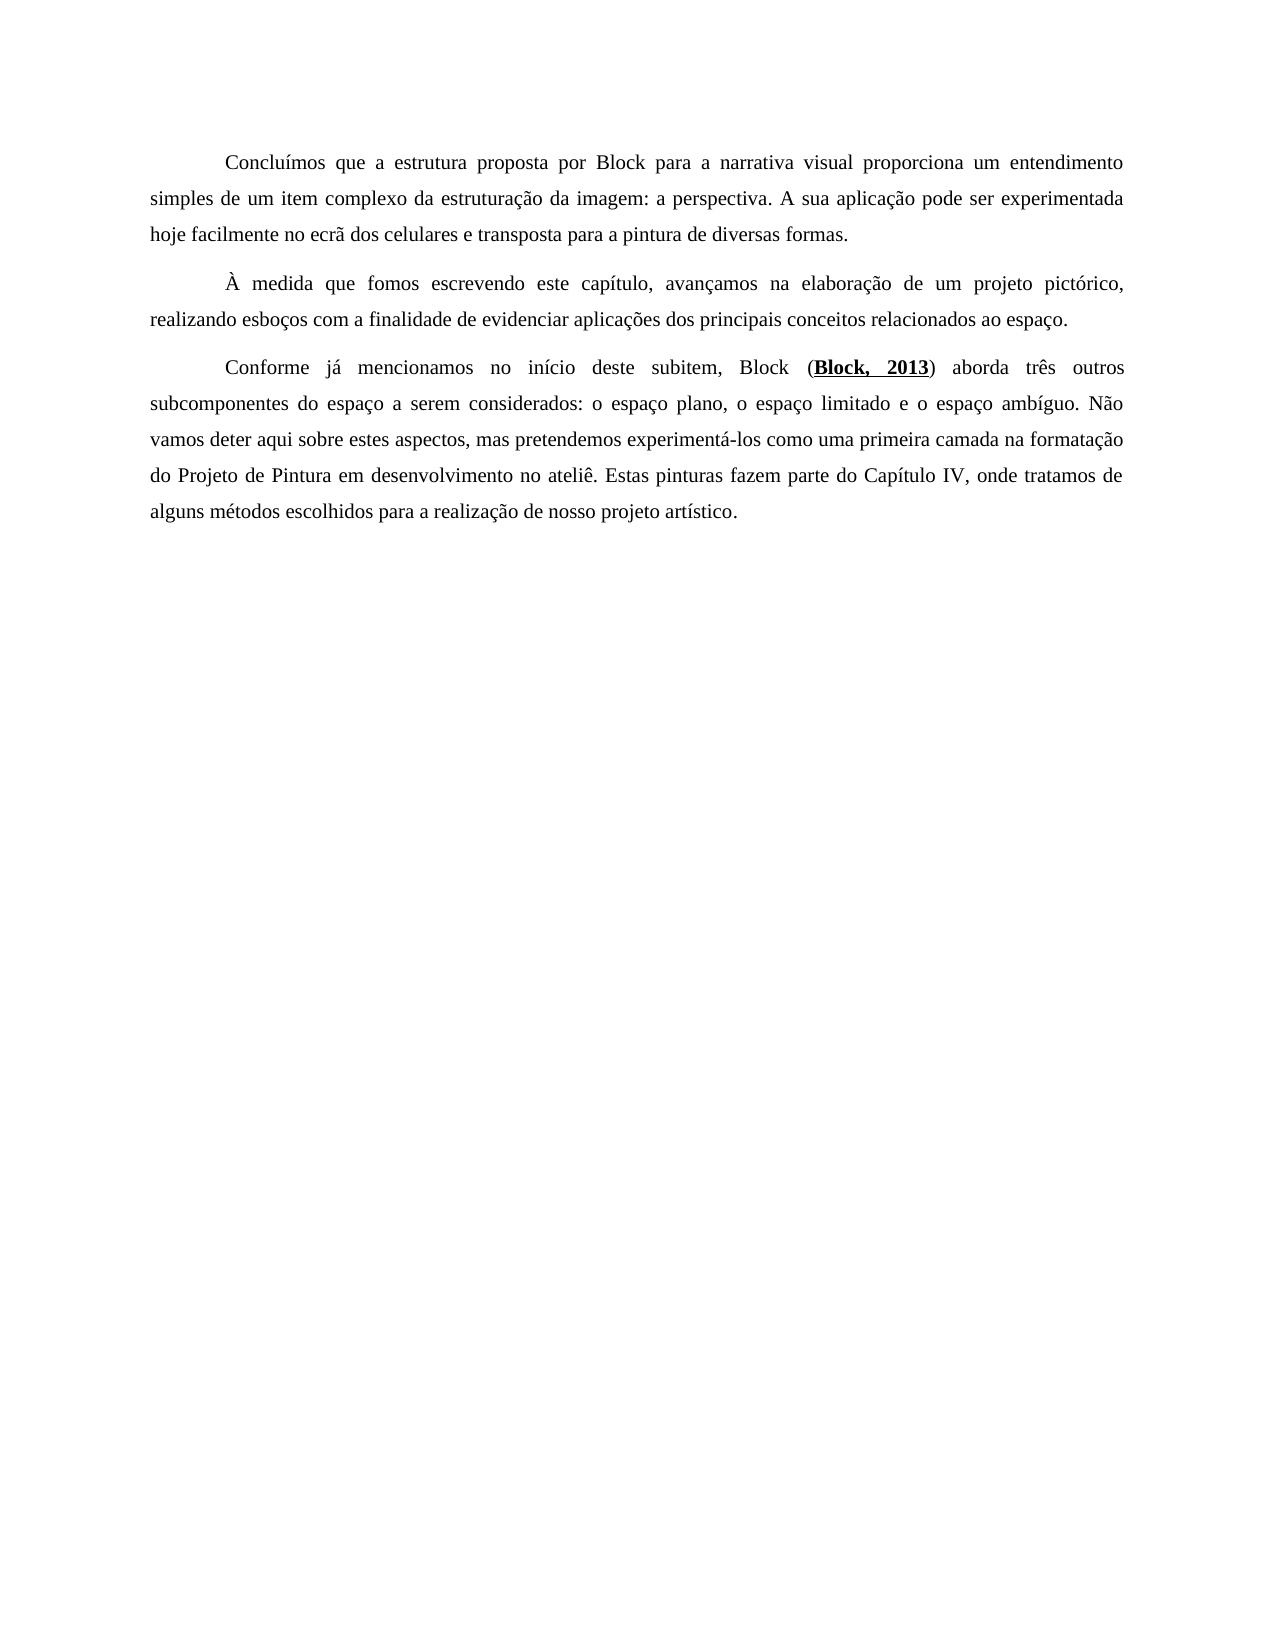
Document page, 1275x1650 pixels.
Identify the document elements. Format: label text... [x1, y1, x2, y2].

subtitle Concluímos que a estrutura proposta por Block para a narrativa visual proporciona um entendimento simples de um item complexo da estruturação da imagem: a perspectiva. A sua aplicação pode ser experimentada hoje facilmente no ecrã dos celulares e transposta para a pintura de diversas formas. [150, 150, 1125, 246]
subtitle À medida que fomos escrevendo este capítulo, avançamos na elaboração de um projeto pictórico, realizando esboços com a finalidade de evidenciar aplicações dos principais conceitos relacionados ao espaço. [150, 271, 1125, 331]
subtitle Conforme já mencionamos no início deste subitem, Block (Block, 2013) aborda três outros subcomponentes do espaço a serem considerados: o espaço plano, o espaço limitado e o espaço ambíguo. Não vamos deter aqui sobre estes aspectos, mas pretendemos experimentá-los como uma primeira camada na formatação do Projeto de Pintura em desenvolvimento no ateliê. Estas pinturas fazem parte do Capítulo IV, onde tratamos de alguns métodos escolhidos para a realização de nosso projeto artístico. [150, 355, 1125, 523]
